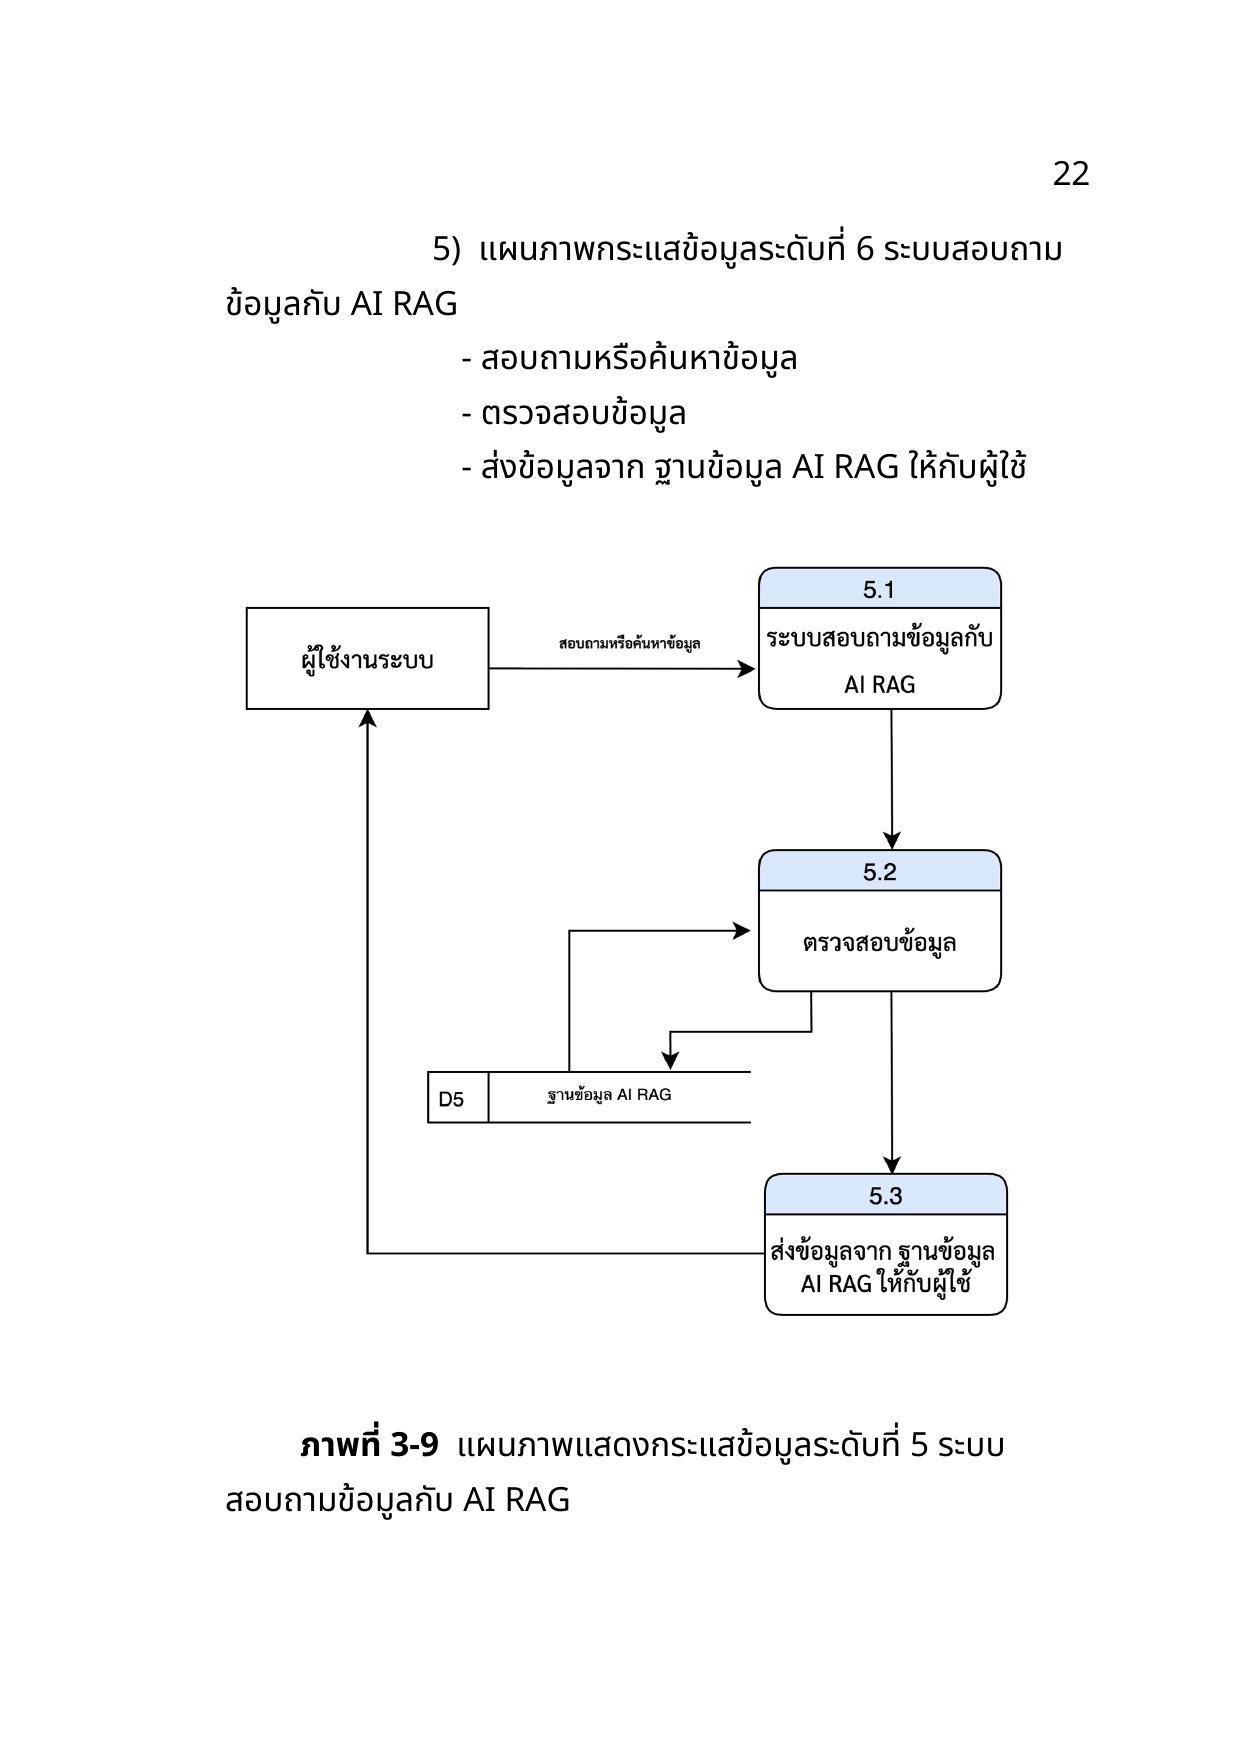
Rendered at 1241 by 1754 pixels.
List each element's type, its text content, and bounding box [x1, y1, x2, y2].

text - ตรวจสอบข้อมูล [225, 389, 1090, 439]
text - สอบถามหรือค้นหาข้อมูล [225, 334, 1090, 385]
picture [225, 546, 1028, 1337]
text - ส่งข้อมูลจาก ฐานข้อมูล AI RAG ให้กับผู้ใช้ [225, 443, 1090, 494]
text 5) แผนภาพกระแสข้อมูลระดับที่ 6 ระบบสอบถามข้อมูลกับ AI RAG [225, 225, 1090, 330]
text ภาพที่ 3-9 แผนภาพแสดงกระแสข้อมูลระดับที่ 5 ระบบสอบถามข้อมูลกับ AI RAG [225, 1421, 1090, 1526]
